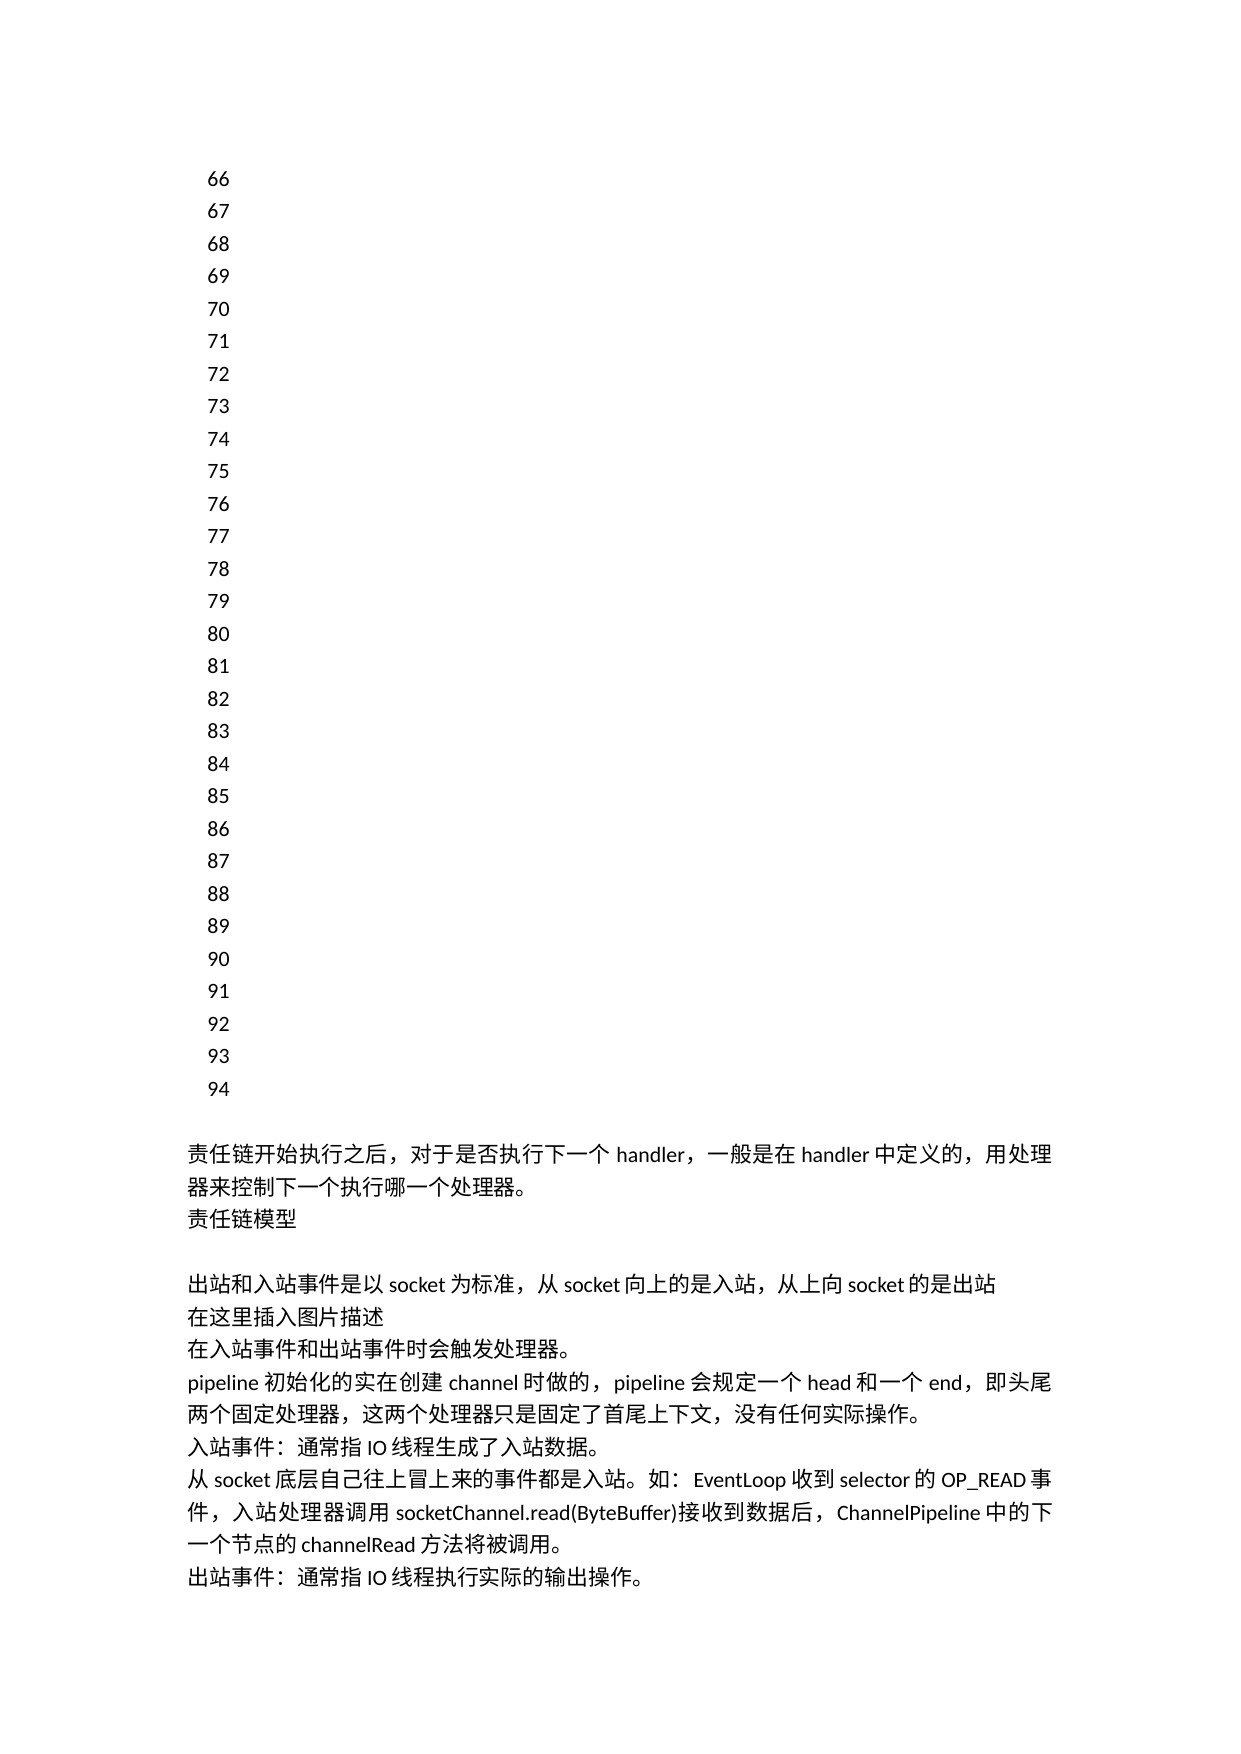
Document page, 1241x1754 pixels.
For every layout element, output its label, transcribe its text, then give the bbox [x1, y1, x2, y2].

text 66 [187, 162, 1053, 194]
text 69 [187, 259, 1053, 292]
text 94 [187, 1072, 1053, 1104]
text 71 [187, 324, 1053, 357]
text 81 [187, 649, 1053, 682]
text 74 [187, 422, 1053, 454]
text pipeline初始化的实在创建channel时做的，pipeline会规定一个head和一个end，即头尾两个固定处理器，这两个处理器只是固定了首尾上下文，没有任何实际操作。 [187, 1364, 1053, 1429]
text 89 [187, 909, 1053, 942]
text 79 [187, 584, 1053, 617]
text 82 [187, 682, 1053, 714]
text 92 [187, 1007, 1053, 1039]
text 在这里插入图片描述 [187, 1299, 1053, 1332]
text 90 [187, 942, 1053, 974]
text 77 [187, 519, 1053, 552]
text 87 [187, 844, 1053, 877]
text 85 [187, 779, 1053, 812]
text 83 [187, 714, 1053, 747]
text 84 [187, 747, 1053, 779]
text 责任链开始执行之后，对于是否执行下一个handler，一般是在handler中定义的，用处理器来控制下一个执行哪一个处理器。 [187, 1137, 1053, 1202]
text 93 [187, 1039, 1053, 1072]
text 70 [187, 292, 1053, 324]
text 76 [187, 487, 1053, 519]
text 88 [187, 877, 1053, 909]
text 入站事件：通常指IO线程生成了入站数据。 [187, 1429, 1053, 1462]
text 68 [187, 227, 1053, 259]
text 在入站事件和出站事件时会触发处理器。 [187, 1332, 1053, 1364]
text 78 [187, 552, 1053, 584]
text 75 [187, 454, 1053, 487]
text 从socket底层自己往上冒上来的事件都是入站。如：EventLoop收到selector的OP_READ事件，入站处理器调用socketChannel.read(ByteBuffer)接收到数据后，ChannelPipeline中的下一个节点的channelRead方法将被调用。 [187, 1462, 1053, 1559]
text 67 [187, 194, 1053, 227]
text 73 [187, 389, 1053, 422]
text 出站和入站事件是以socket为标准，从socket向上的是入站，从上向socket的是出站 [187, 1267, 1053, 1299]
text 86 [187, 812, 1053, 844]
text 72 [187, 357, 1053, 389]
text 出站事件：通常指IO线程执行实际的输出操作。 [187, 1559, 1053, 1592]
text 责任链模型 [187, 1202, 1053, 1234]
text 80 [187, 617, 1053, 649]
text 91 [187, 974, 1053, 1007]
